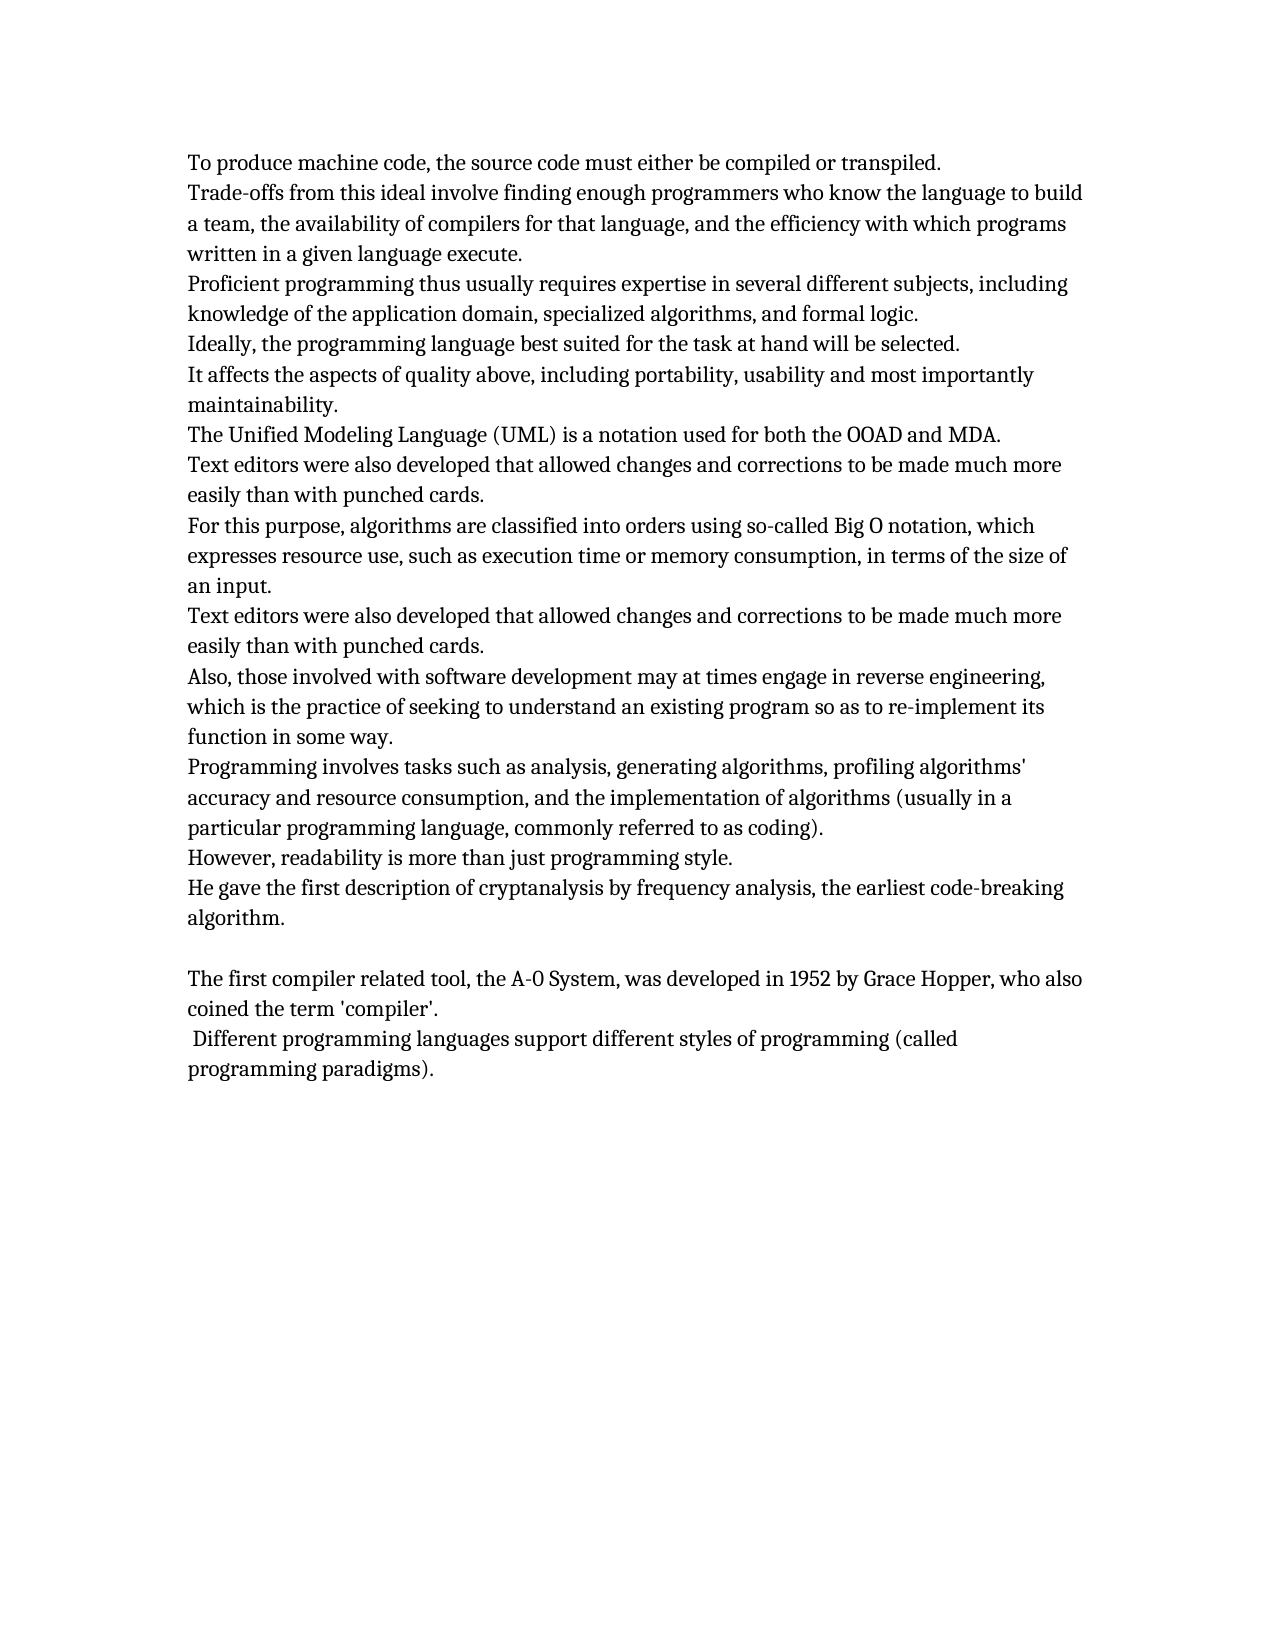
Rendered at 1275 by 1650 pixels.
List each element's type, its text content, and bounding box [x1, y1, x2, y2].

text To produce machine code, the source code must either be compiled or transpiled. Trade-offs from this ideal involve finding enough programmers who know the language to build a team, the availability of compilers for that language, and the efficiency with which programs written in a given language execute. Proficient programming thus usually requires expertise in several different subjects, including knowledge of the application domain, specialized algorithms, and formal logic. Ideally, the programming language best suited for the task at hand will be selected. It affects the aspects of quality above, including portability, usability and most importantly maintainability. The Unified Modeling Language (UML) is a notation used for both the OOAD and MDA. Text editors were also developed that allowed changes and corrections to be made much more easily than with punched cards. For this purpose, algorithms are classified into orders using so-called Big O notation, which expresses resource use, such as execution time or memory consumption, in terms of the size of an input. Text editors were also developed that allowed changes and corrections to be made much more easily than with punched cards. Also, those involved with software development may at times engage in reverse engineering, which is the practice of seeking to understand an existing program so as to re-implement its function in some way. Programming involves tasks such as analysis, generating algorithms, profiling algorithms' accuracy and resource consumption, and the implementation of algorithms (usually in a particular programming language, commonly referred to as coding). However, readability is more than just programming style. He gave the first description of cryptanalysis by frequency analysis, the earliest code-breaking algorithm. The first compiler related tool, the A-0 System, was developed in 1952 by Grace Hopper, who also coined the term 'compiler'. Different programming languages support different styles of programming (called programming paradigms). [187, 150, 1087, 1083]
